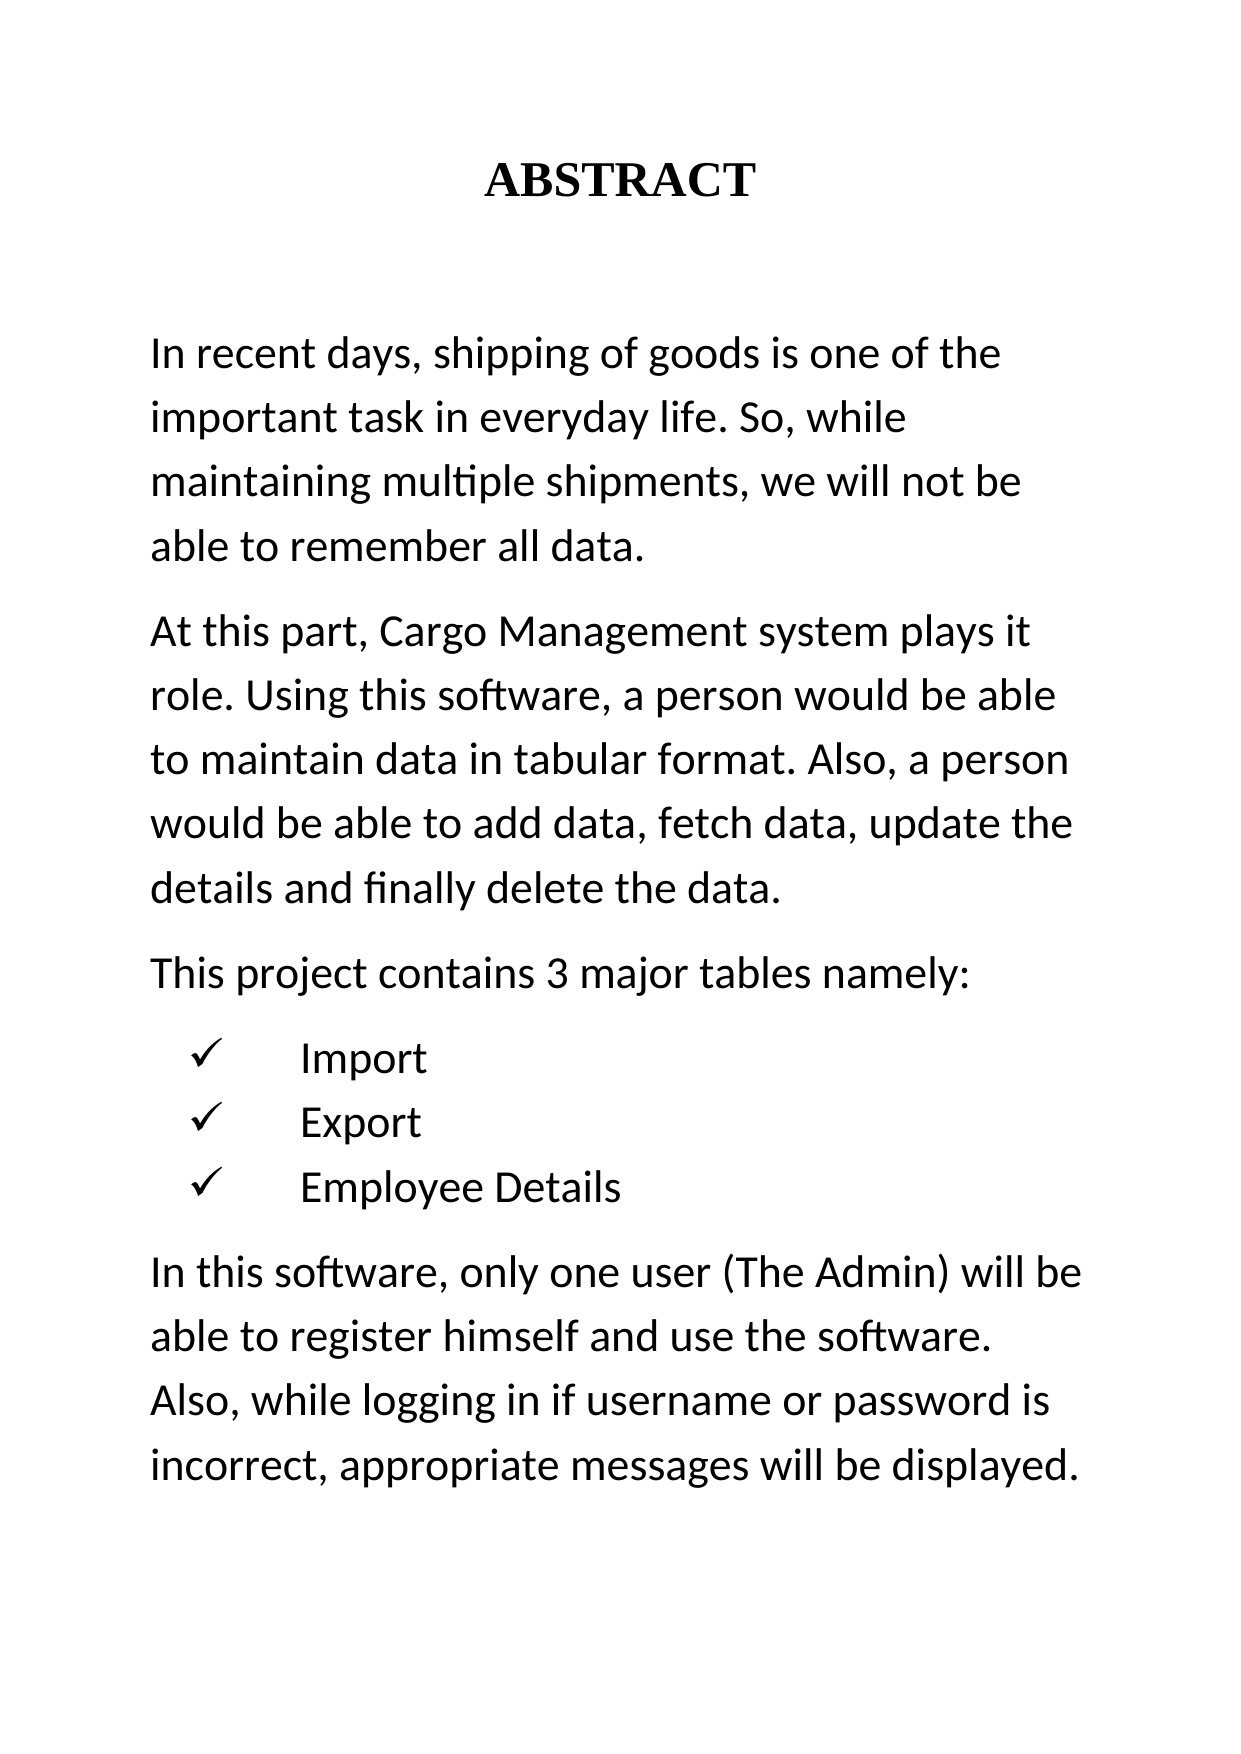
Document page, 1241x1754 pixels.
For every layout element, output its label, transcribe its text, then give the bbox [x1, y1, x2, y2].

list Employee Details [187, 1157, 1090, 1213]
text In recent days, shipping of goods is one of the important task in everyday life. So, while maintaining multiple shipments, we will not be able to remember all data. [150, 324, 1090, 572]
list Export [187, 1093, 1090, 1149]
text This project contains 3 major tables namely: [150, 944, 1090, 1000]
text At this part, Cargo Management system plays it role. Using this software, a person would be able to maintain data in tabular format. Also, a person would be able to add data, fetch data, update the details and finally delete the data. [150, 602, 1090, 915]
text ABSTRACT [150, 150, 1090, 207]
list Import [187, 1029, 1090, 1085]
text In this software, only one user (The Admin) will be able to register himself and use the software. Also, while logging in if username or password is incorrect, appropriate messages will be displayed. [150, 1243, 1090, 1491]
